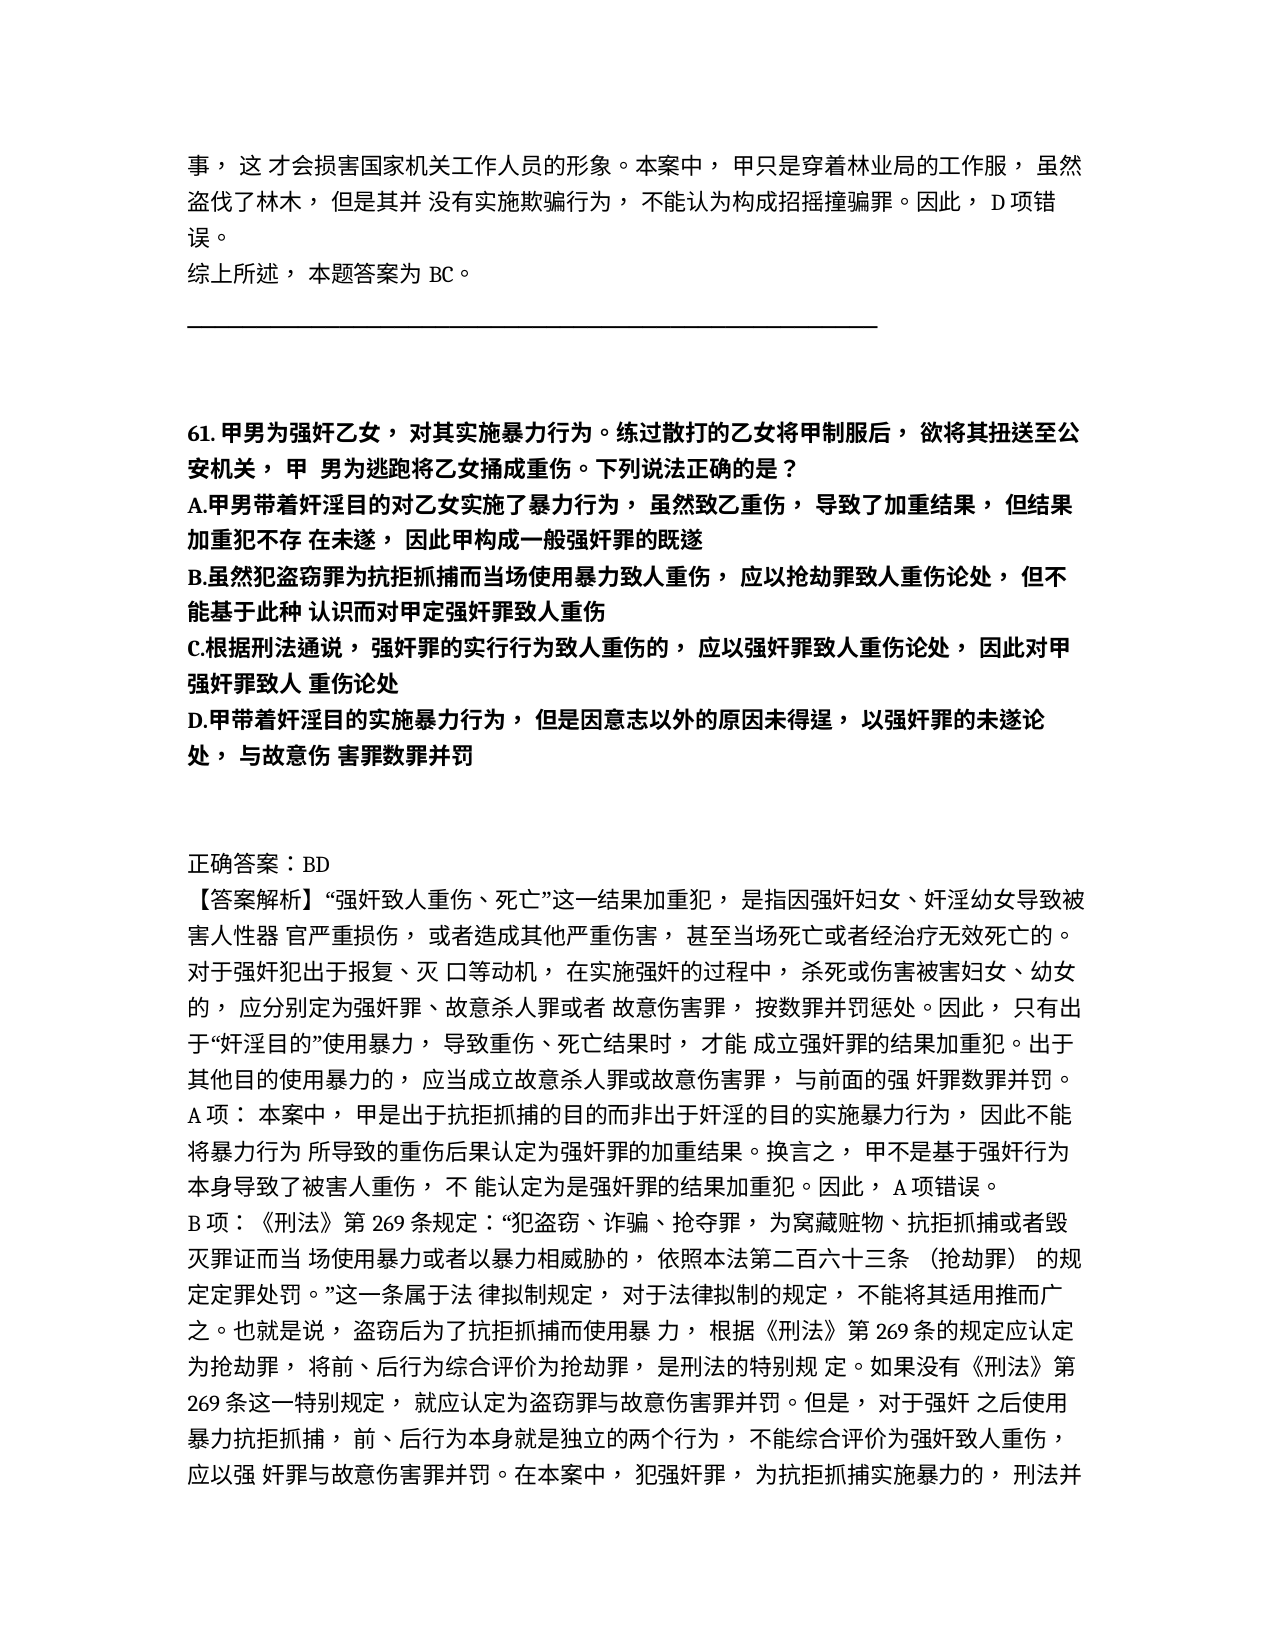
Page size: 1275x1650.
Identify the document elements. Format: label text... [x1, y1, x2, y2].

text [187, 150, 1087, 289]
text 61. 甲男为强奸乙女， 对其实施暴力行为。练过散打的乙女将甲制服后， 欲将其扭送至公安机关， 甲 男为逃跑将乙女捅成重伤。下列说法正确的是？ A.甲男带着奸淫目的对乙女实施了暴力行为， 虽然致乙重伤， 导致了加重结果， 但结果加重犯不存 在未遂， 因此甲构成一般强奸罪的既遂 B.虽然犯盗窃罪为抗拒抓捕而当场使用暴力致人重伤， 应以抢劫罪致人重伤论处， 但不能基于此种 认识而对甲定强奸罪致人重伤 C.根据刑法通说， 强奸罪的实行行为致人重伤的， 应以强奸罪致人重伤论处， 因此对甲强奸罪致人 重伤论处 D.甲带着奸淫目的实施暴力行为， 但是因意志以外的原因未得逞， 以强奸罪的未遂论处， 与故意伤 害罪数罪并罚 [187, 417, 1087, 771]
text ────────────────────────────────────────────────── [187, 314, 1087, 341]
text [187, 848, 1087, 1490]
